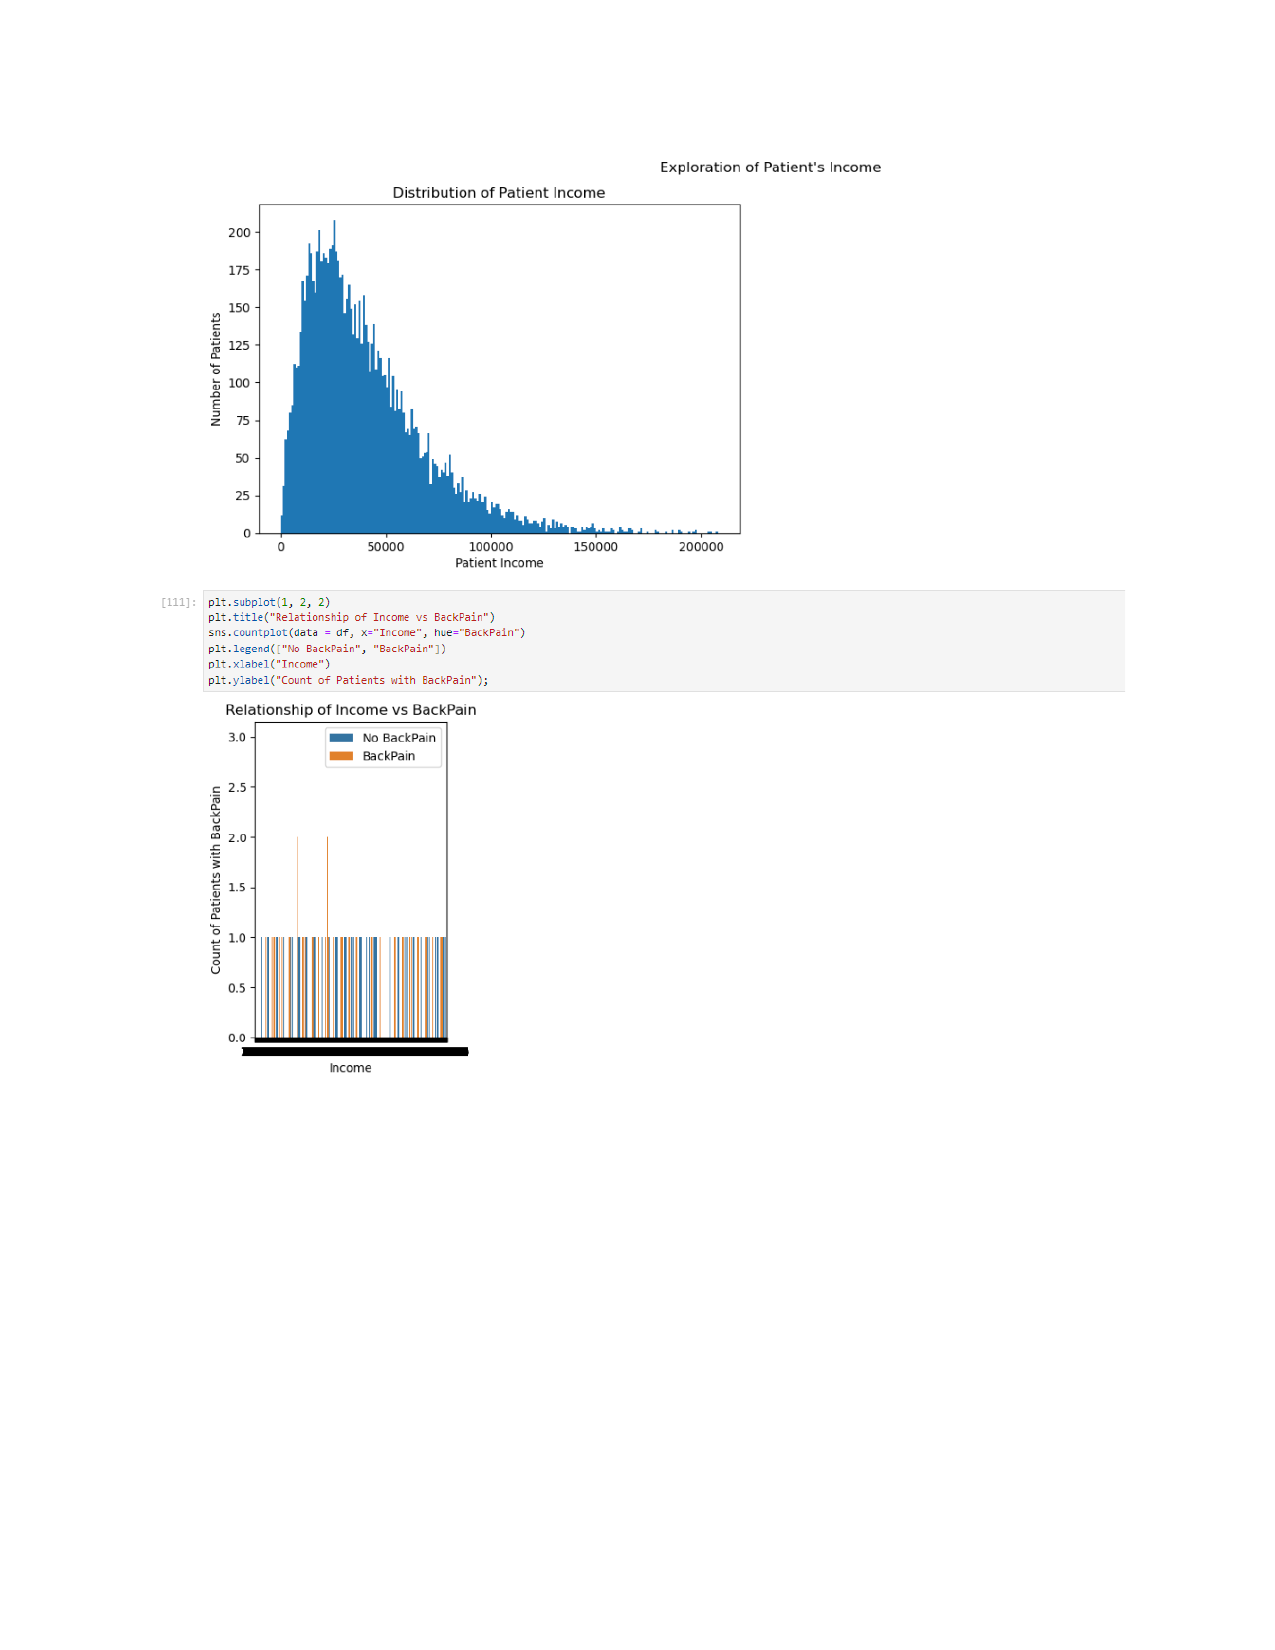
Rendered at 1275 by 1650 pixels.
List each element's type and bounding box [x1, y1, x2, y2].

picture [150, 150, 1125, 1075]
